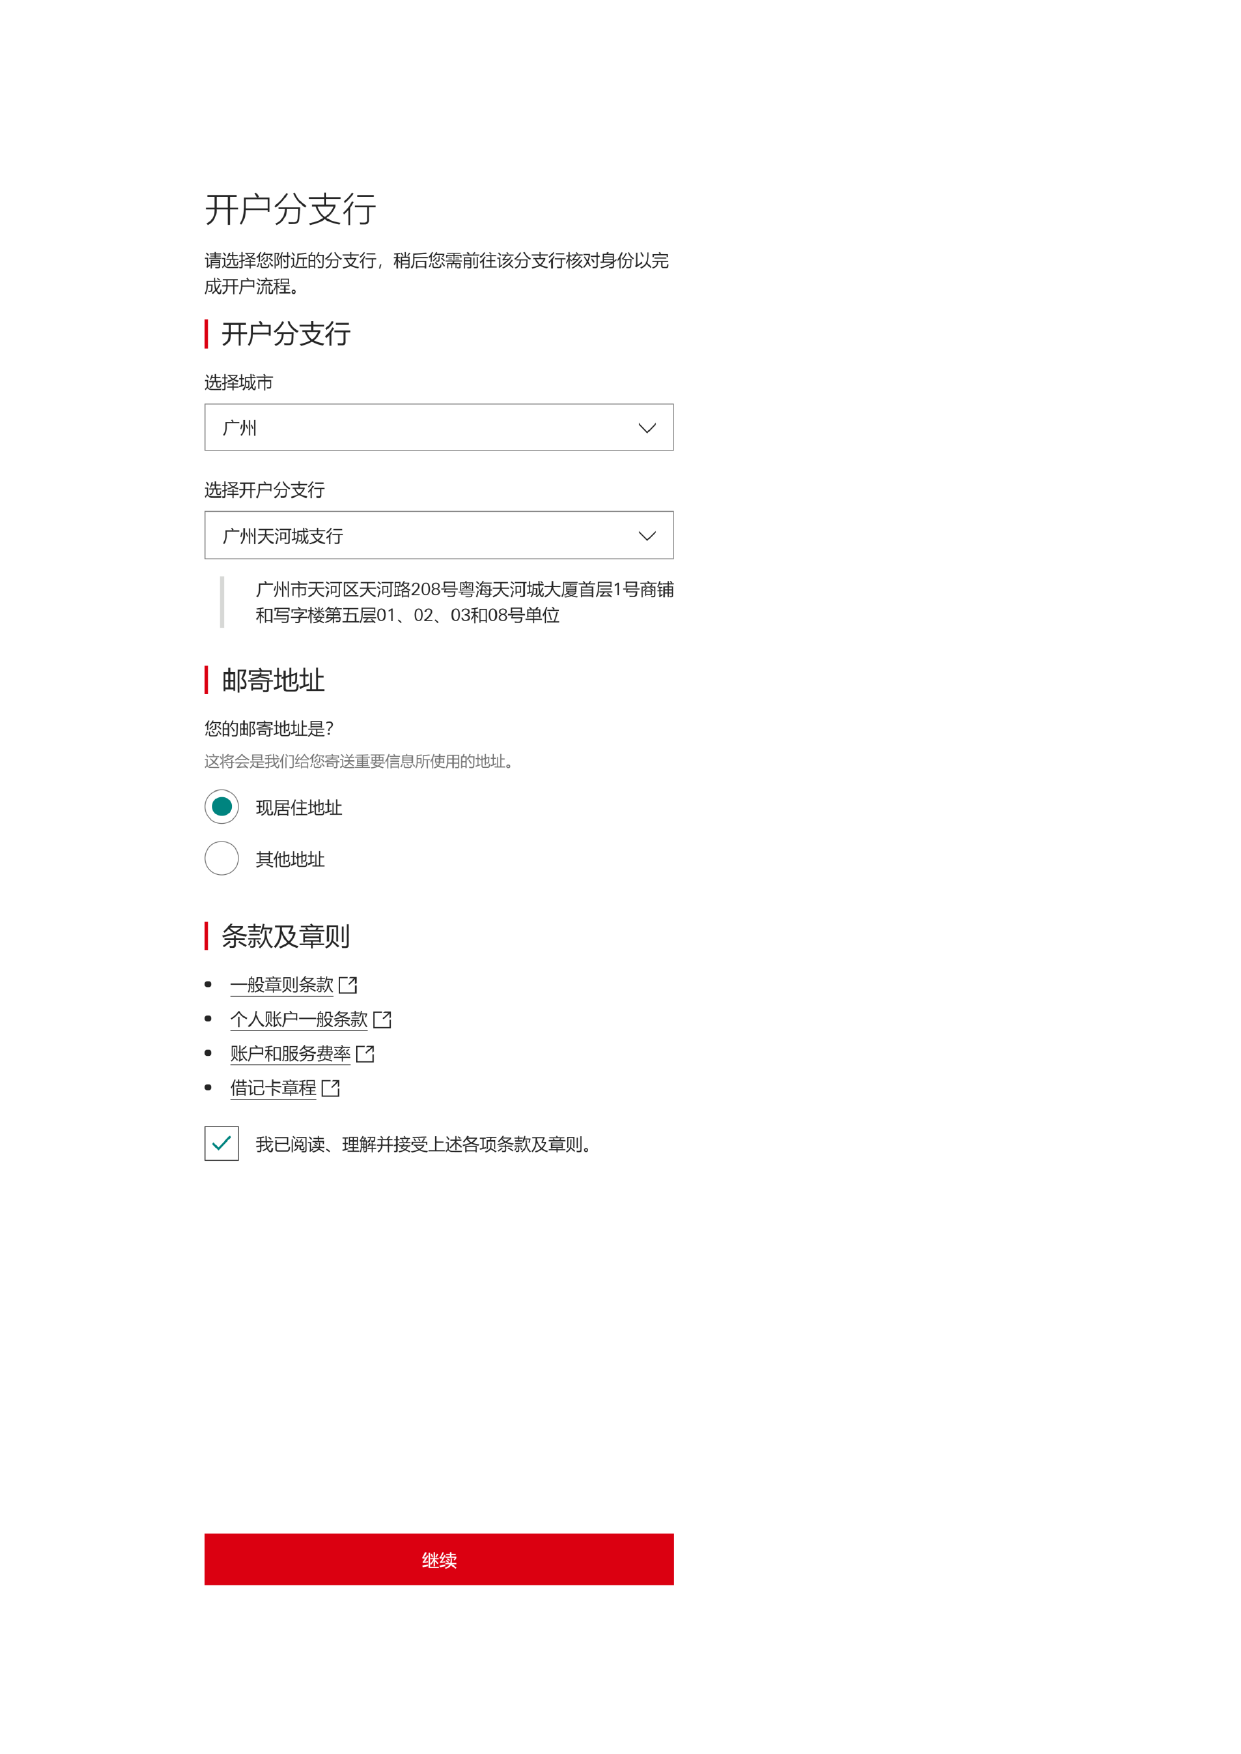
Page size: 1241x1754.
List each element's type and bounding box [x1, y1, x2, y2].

picture [187, 162, 691, 1592]
